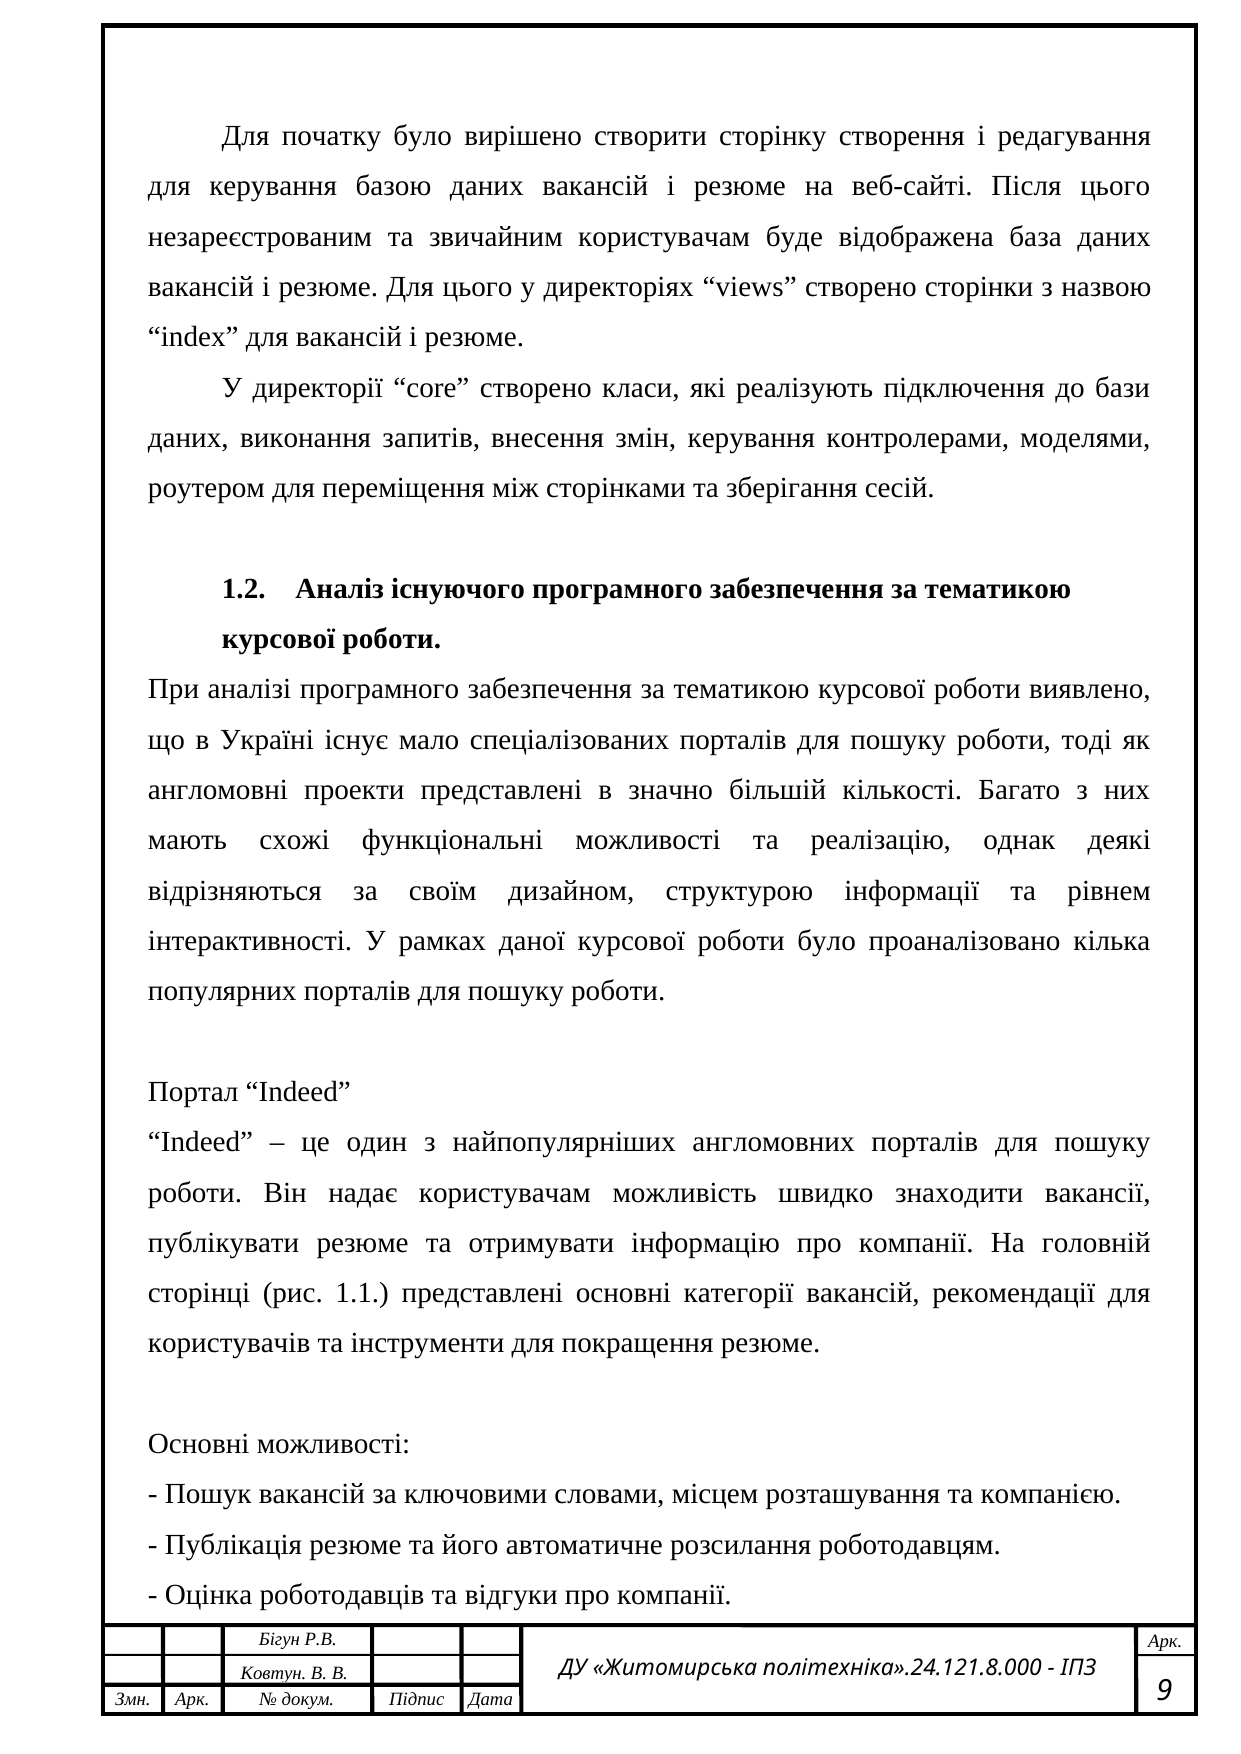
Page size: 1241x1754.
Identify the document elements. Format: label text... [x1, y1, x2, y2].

text - Оцінка роботодавців та відгуки про компанії. [148, 1577, 1152, 1611]
text Портал “Indeed” [148, 1074, 1152, 1108]
text - Пошук вакансій за ключовими словами, місцем розташування та компанією. [148, 1477, 1152, 1510]
text “Indeed” – це один з найпопулярніших англомовних порталів для пошуку роботи. Він надає користувачам можливість швидко знаходити вакансії, публікувати резюме та отримувати інформацію про компанії. На головній сторінці (рис. 1.1.) представлені основні категорії вакансій, рекомендації для користувачів та інструменти для покращення резюме. [148, 1124, 1152, 1359]
text Основні можливості: [148, 1426, 1152, 1460]
text При аналізі програмного забезпечення за тематикою курсової роботи виявлено, що в Україні існує мало спеціалізованих порталів для пошуку роботи, тоді як англомовні проекти представлені в значно більшій кількості. Багато з них мають схожі функціональні можливості та реалізацію, однак деякі відрізняються за своїм дизайном, структурою інформації та рівнем інтерактивності. У рамках даної курсової роботи було проаналізовано кілька популярних порталів для пошуку роботи. [148, 672, 1152, 1007]
text - Публікація резюме та його автоматичне розсилання роботодавцям. [148, 1527, 1152, 1560]
list Аналіз існуючого програмного забезпечення за тематикою курсової роботи. [222, 571, 1152, 655]
text Для початку було вирішено створити сторінку створення і редагування для керування базою даних вакансій і резюме на веб-сайті. Після цього незареєстрованим та звичайним користувачам буде відображена база даних вакансій і резюме. Для цього у директоріях “views” створено сторінки з назвою “index” для вакансій і резюме. [148, 118, 1152, 353]
text У директорії “core” створено класи, які реалізують підключення до бази даних, виконання запитів, внесення змін, керування контролерами, моделями, роутером для переміщення між сторінками та зберігання сесій. [148, 370, 1152, 504]
